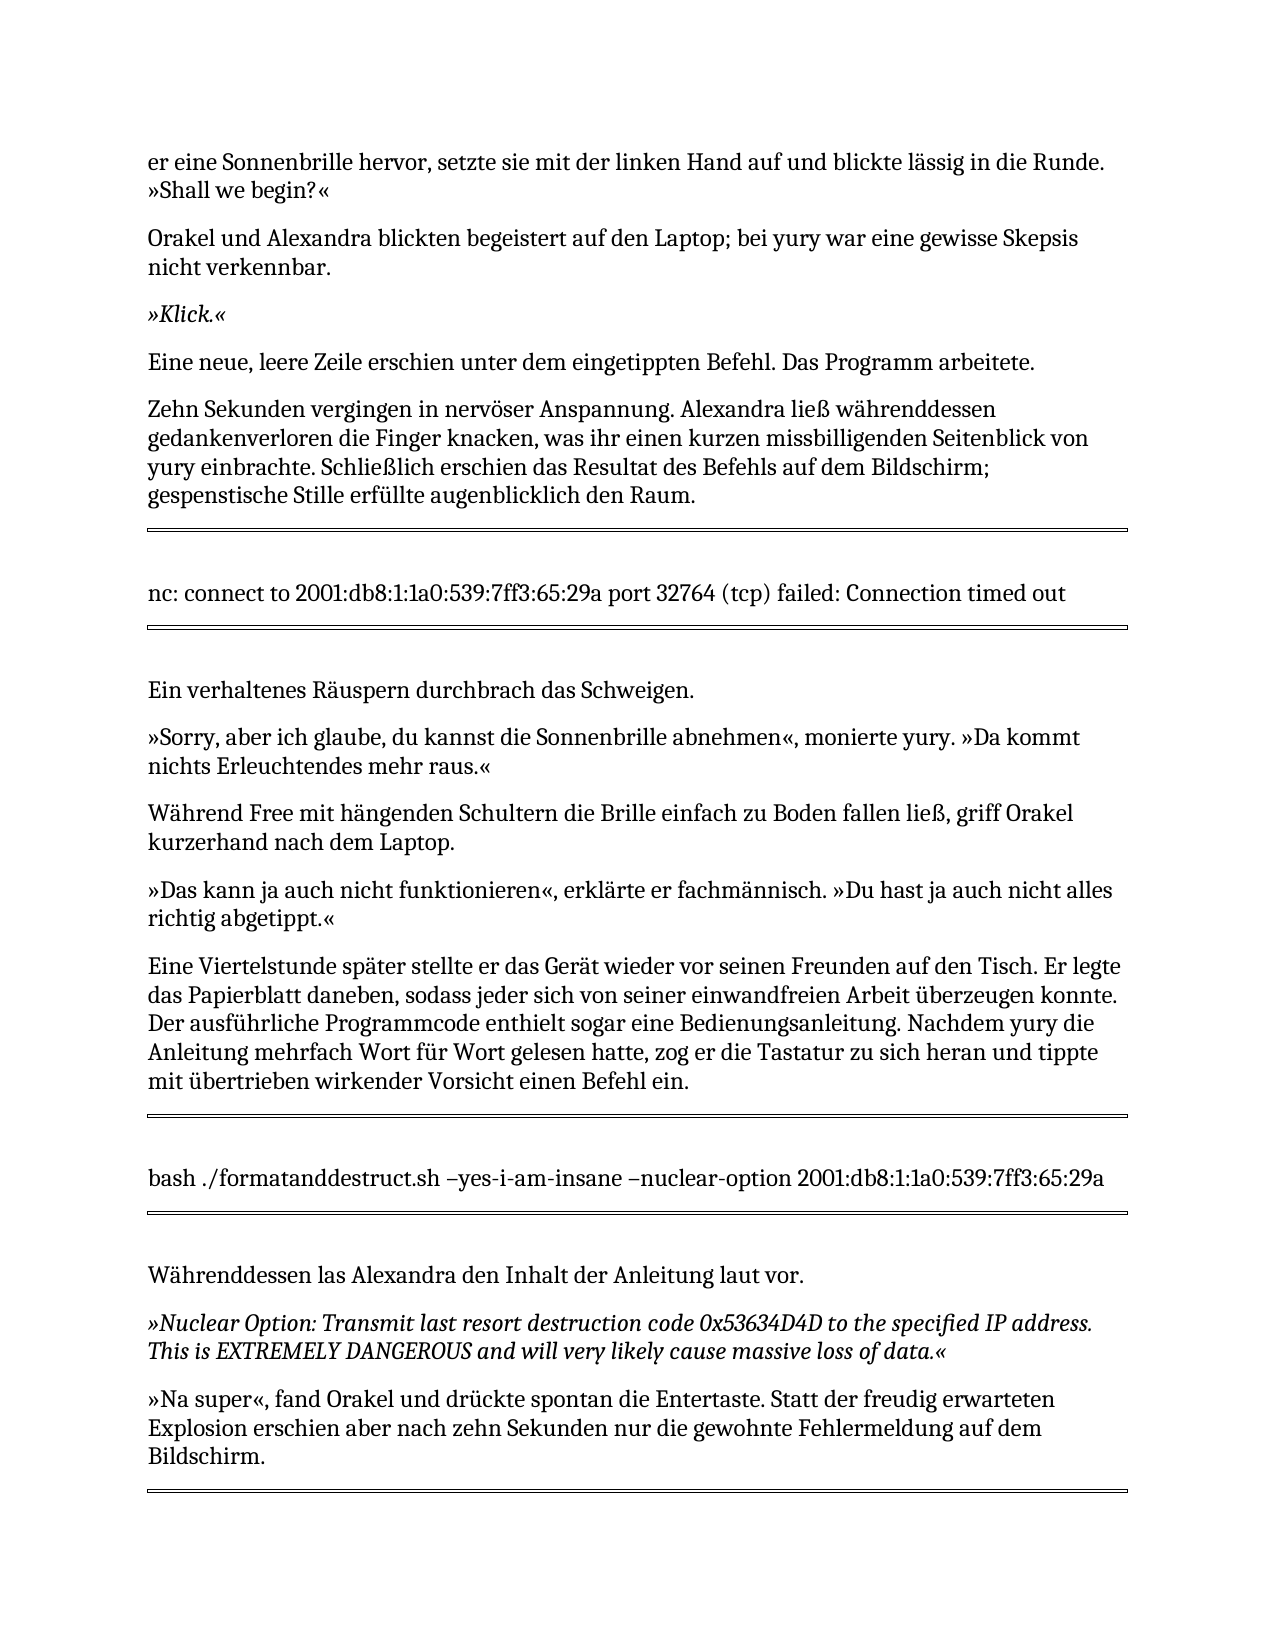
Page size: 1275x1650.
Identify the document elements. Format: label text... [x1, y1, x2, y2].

text »Klick.« [148, 300, 1127, 329]
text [148, 148, 1127, 205]
text »Das kann ja auch nicht funktionieren«, erklärte er fachmännisch. »Du hast ja auch nicht alles richtig abgetippt.« [148, 876, 1127, 933]
text Zehn Sekunden vergingen in nervöser Anspannung. Alexandra ließ währenddessen gedankenverloren die Finger knacken, was ihr einen kurzen missbilligenden Seitenblick von yury einbrachte. Schließlich erschien das Resultat des Befehls auf dem Bildschirm; gespenstische Stille erfüllte augenblicklich den Raum. [148, 395, 1127, 510]
text nc: connect to 2001:db8:1:1a0:539:7ff3:65:29a port 32764 (tcp) failed: Connection timed out [148, 578, 1127, 607]
text Währenddessen las Alexandra den Inhalt der Anleitung laut vor. [148, 1261, 1127, 1290]
text bash ./formatanddestruct.sh –yes-i-am-insane –nuclear-option 2001:db8:1:1a0:539:7ff3:65:29a [148, 1164, 1127, 1193]
text Ein verhaltenes Räuspern durchbrach das Schweigen. [148, 676, 1127, 704]
text »Sorry, aber ich glaube, du kannst die Sonnenbrille abnehmen«, monierte yury. »Da kommt nichts Erleuchtendes mehr raus.« [148, 723, 1127, 781]
text »Nuclear Option: Transmit last resort destruction code 0x53634D4D to the specified IP address. This is EXTREMELY DANGEROUS and will very likely cause massive loss of data.« [148, 1308, 1127, 1366]
text Während Free mit hängenden Schultern die Brille einfach zu Boden fallen ließ, griff Orakel kurzerhand nach dem Laptop. [148, 799, 1127, 857]
text Eine Viertelstunde später stellte er das Gerät wieder vor seinen Freunden auf den Tisch. Er legte das Papierblatt daneben, sodass jeder sich von seiner einwandfreien Arbeit überzeugen konnte. Der ausführliche Programmcode enthielt sogar eine Bedienungsanleitung. Nachdem yury die Anleitung mehrfach Wort für Wort gelesen hatte, zog er die Tastatur zu sich heran und tippte mit übertrieben wirkender Vorsicht einen Befehl ein. [148, 952, 1127, 1096]
text Eine neue, leere Zeile erschien unter dem eingetippten Befehl. Das Programm arbeitete. [148, 348, 1127, 376]
text »Na super«, fand Orakel und drückte spontan die Entertaste. Statt der freudig erwarteten Explosion erschien aber nach zehn Sekunden nur die gewohnte Fehlermeldung auf dem Bildschirm. [148, 1385, 1127, 1471]
text Orakel und Alexandra blickten begeistert auf den Laptop; bei yury war eine gewisse Skepsis nicht verkennbar. [148, 224, 1127, 281]
